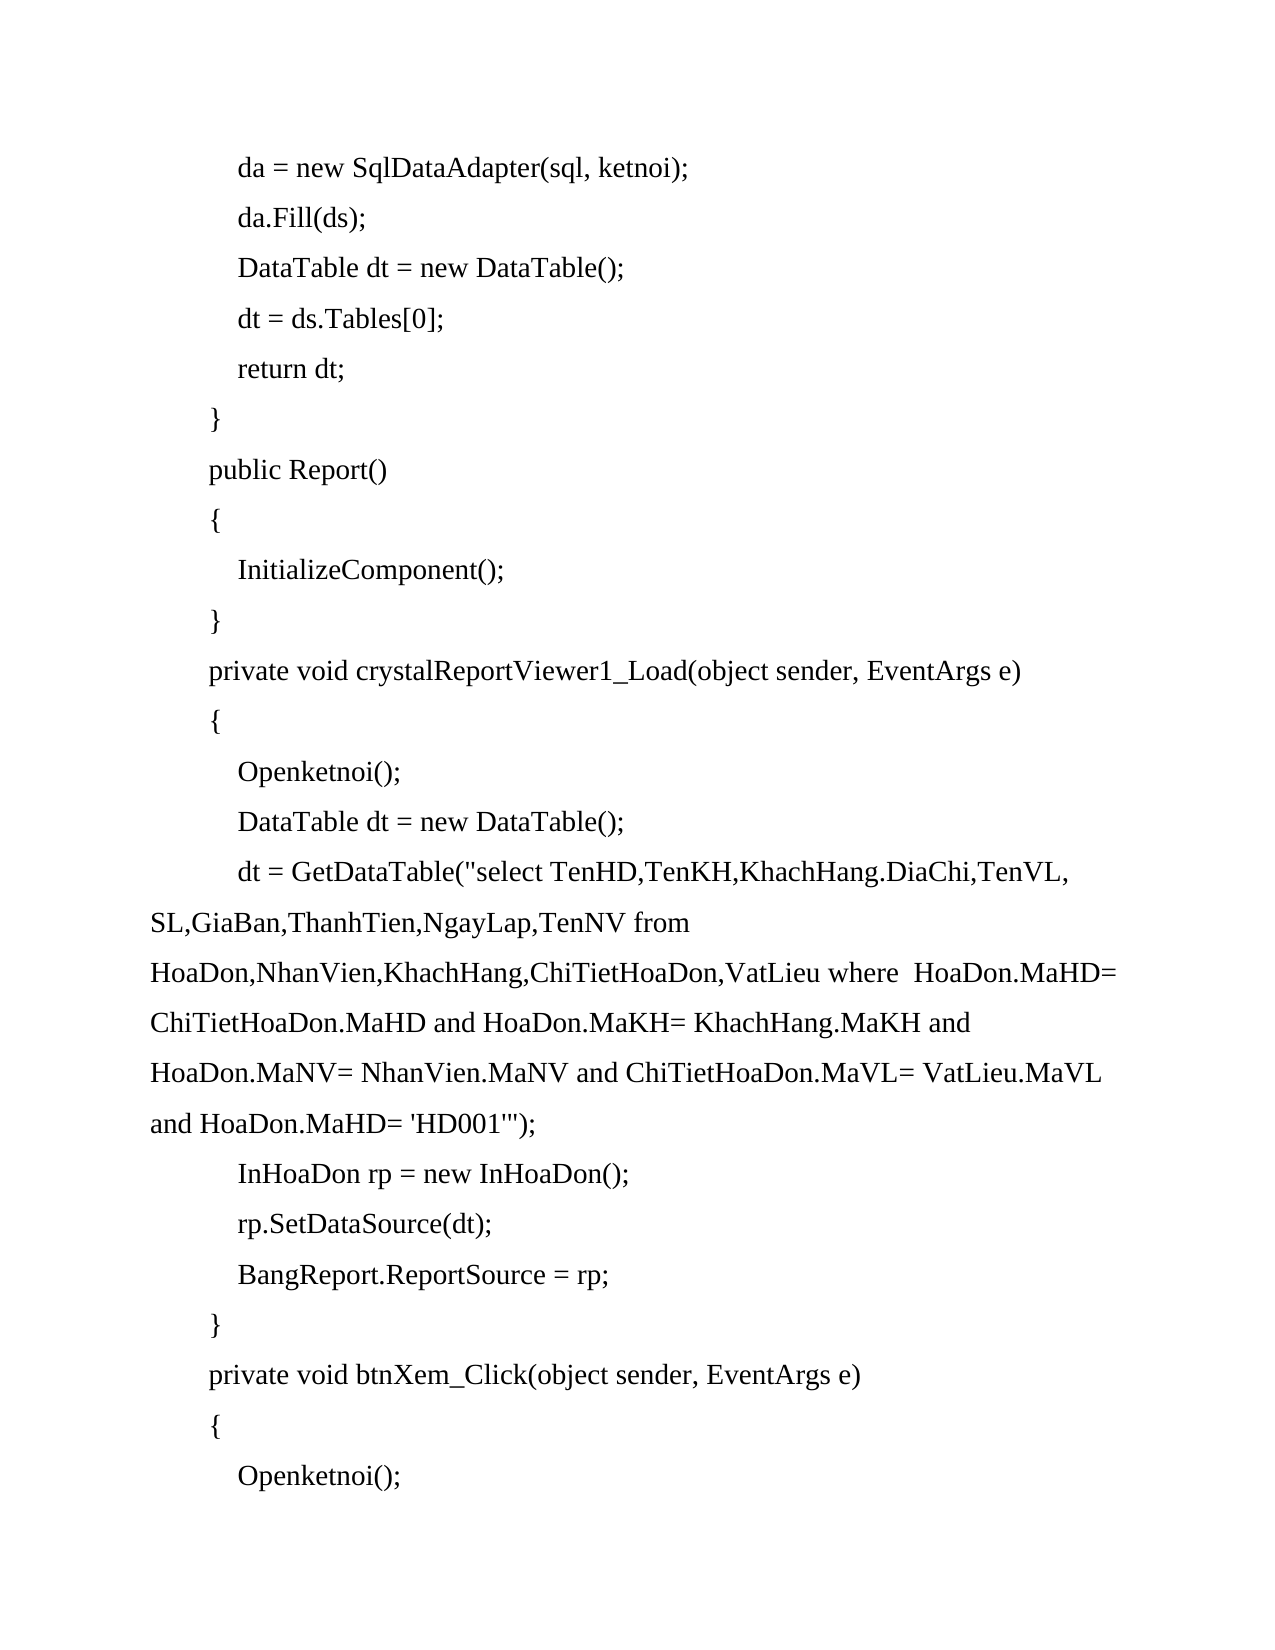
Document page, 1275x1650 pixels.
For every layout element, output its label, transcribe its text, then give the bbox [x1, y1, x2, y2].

text Openketnoi(); [150, 754, 1125, 787]
text return dt; [150, 351, 1125, 385]
text { [150, 502, 1125, 536]
text DataTable dt = new DataTable(); [150, 804, 1125, 838]
text dt = GetDataTable("select TenHD,TenKH,KhachHang.DiaChi,TenVL, SL,GiaBan,ThanhTien,NgayLap,TenNV from HoaDon,NhanVien,KhachHang,ChiTietHoaDon,VatLieu where HoaDon.MaHD= ChiTietHoaDon.MaHD and HoaDon.MaKH= KhachHang.MaKH and HoaDon.MaNV= NhanVien.MaNV and ChiTietHoaDon.MaVL= VatLieu.MaVL and HoaDon.MaHD= 'HD001'"); [150, 854, 1125, 1139]
text { [150, 703, 1125, 737]
text BangReport.ReportSource = rp; [150, 1257, 1125, 1290]
text InitializeComponent(); [150, 552, 1125, 586]
text public Report() [150, 452, 1125, 485]
text } [150, 402, 1125, 435]
text Openketnoi(); [150, 1458, 1125, 1492]
text { [150, 1408, 1125, 1441]
text InHoaDon rp = new InHoaDon(); [150, 1156, 1125, 1190]
text DataTable dt = new DataTable(); [150, 251, 1125, 284]
text } [150, 1307, 1125, 1341]
text private void btnXem_Click(object sender, EventArgs e) [150, 1357, 1125, 1391]
text dt = ds.Tables[0]; [150, 301, 1125, 334]
text rp.SetDataSource(dt); [150, 1207, 1125, 1240]
text da = new SqlDataAdapter(sql, ketnoi); [150, 150, 1125, 183]
text } [150, 603, 1125, 636]
text private void crystalReportViewer1_Load(object sender, EventArgs e) [150, 653, 1125, 687]
text da.Fill(ds); [150, 200, 1125, 234]
